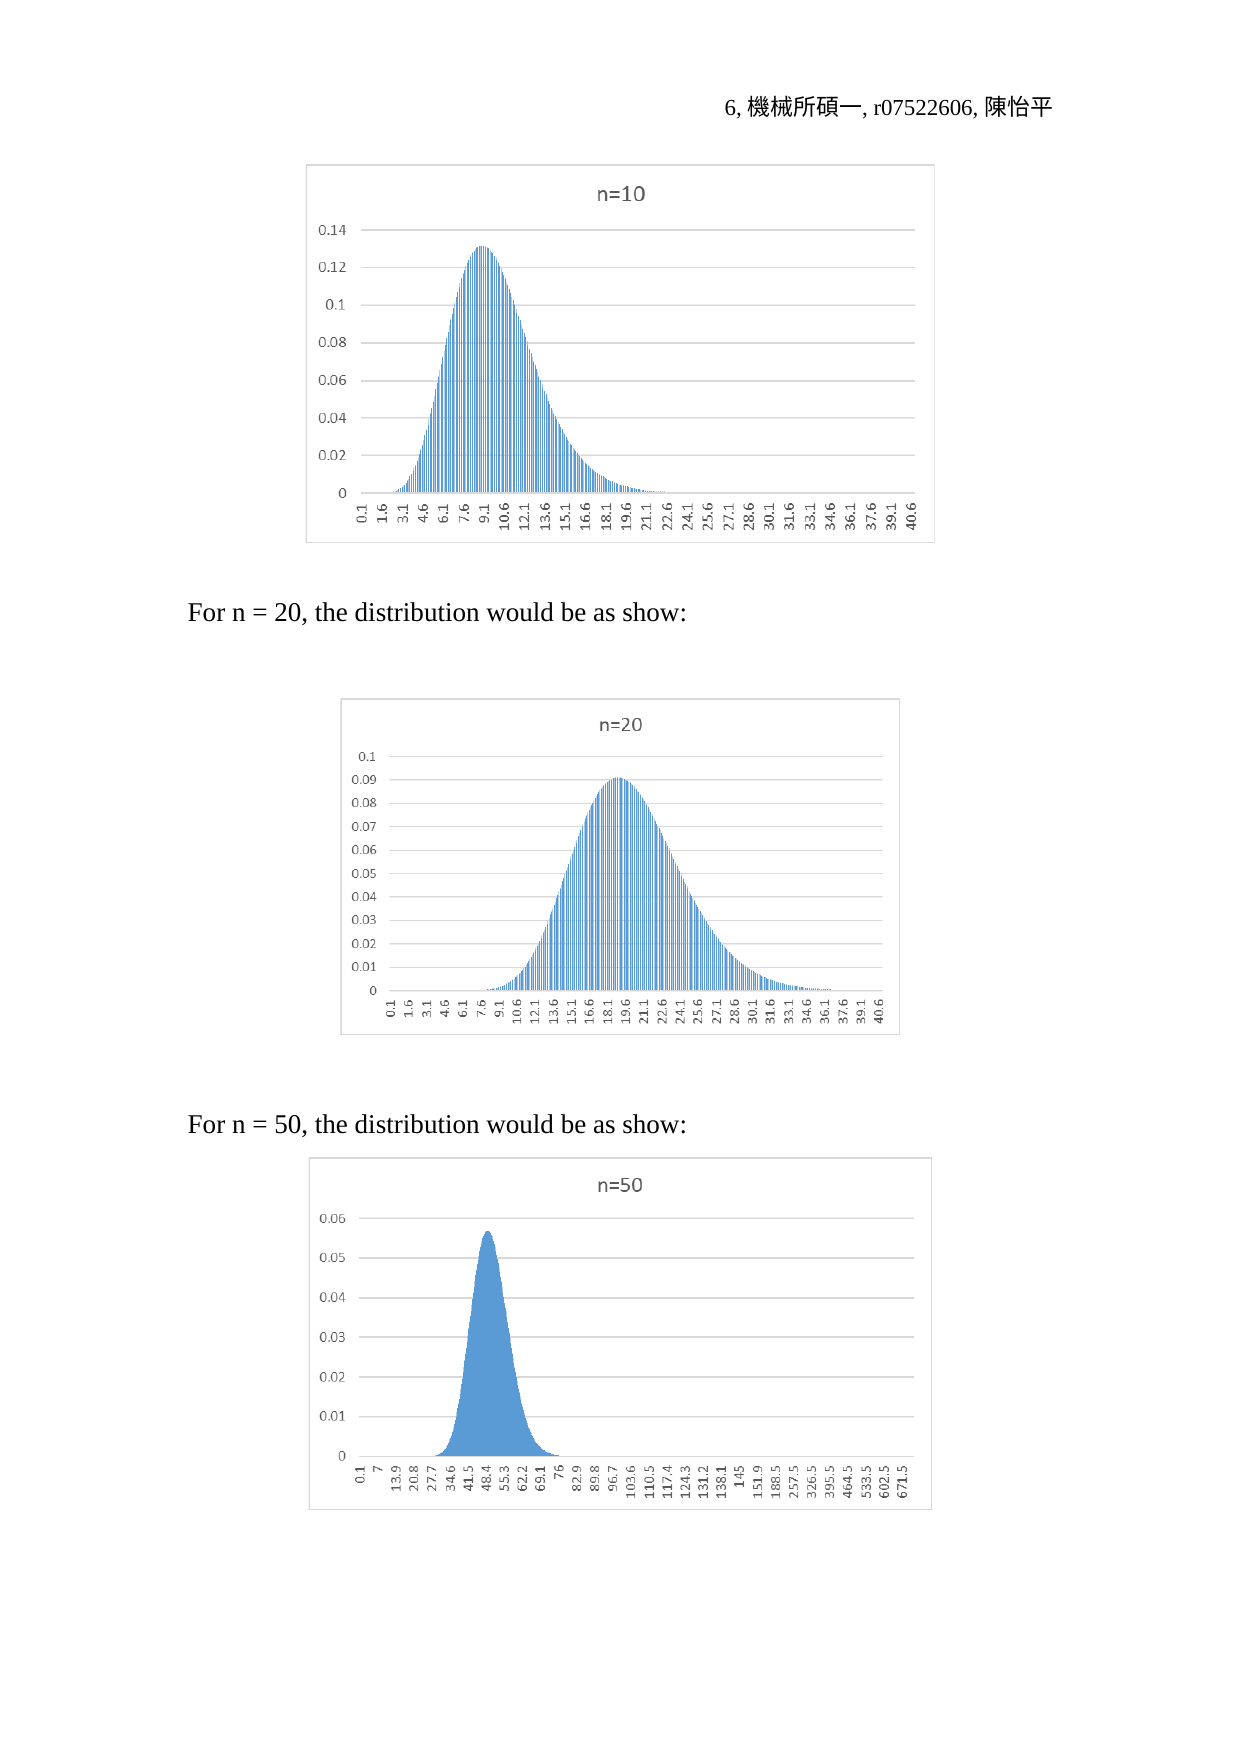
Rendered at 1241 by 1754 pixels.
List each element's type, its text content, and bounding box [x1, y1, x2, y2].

picture [305, 164, 935, 543]
text For n = 20, the distribution would be as show: [187, 592, 1053, 630]
picture [308, 1157, 932, 1510]
picture [340, 698, 900, 1035]
text For n = 50, the distribution would be as show: [187, 1104, 1053, 1142]
